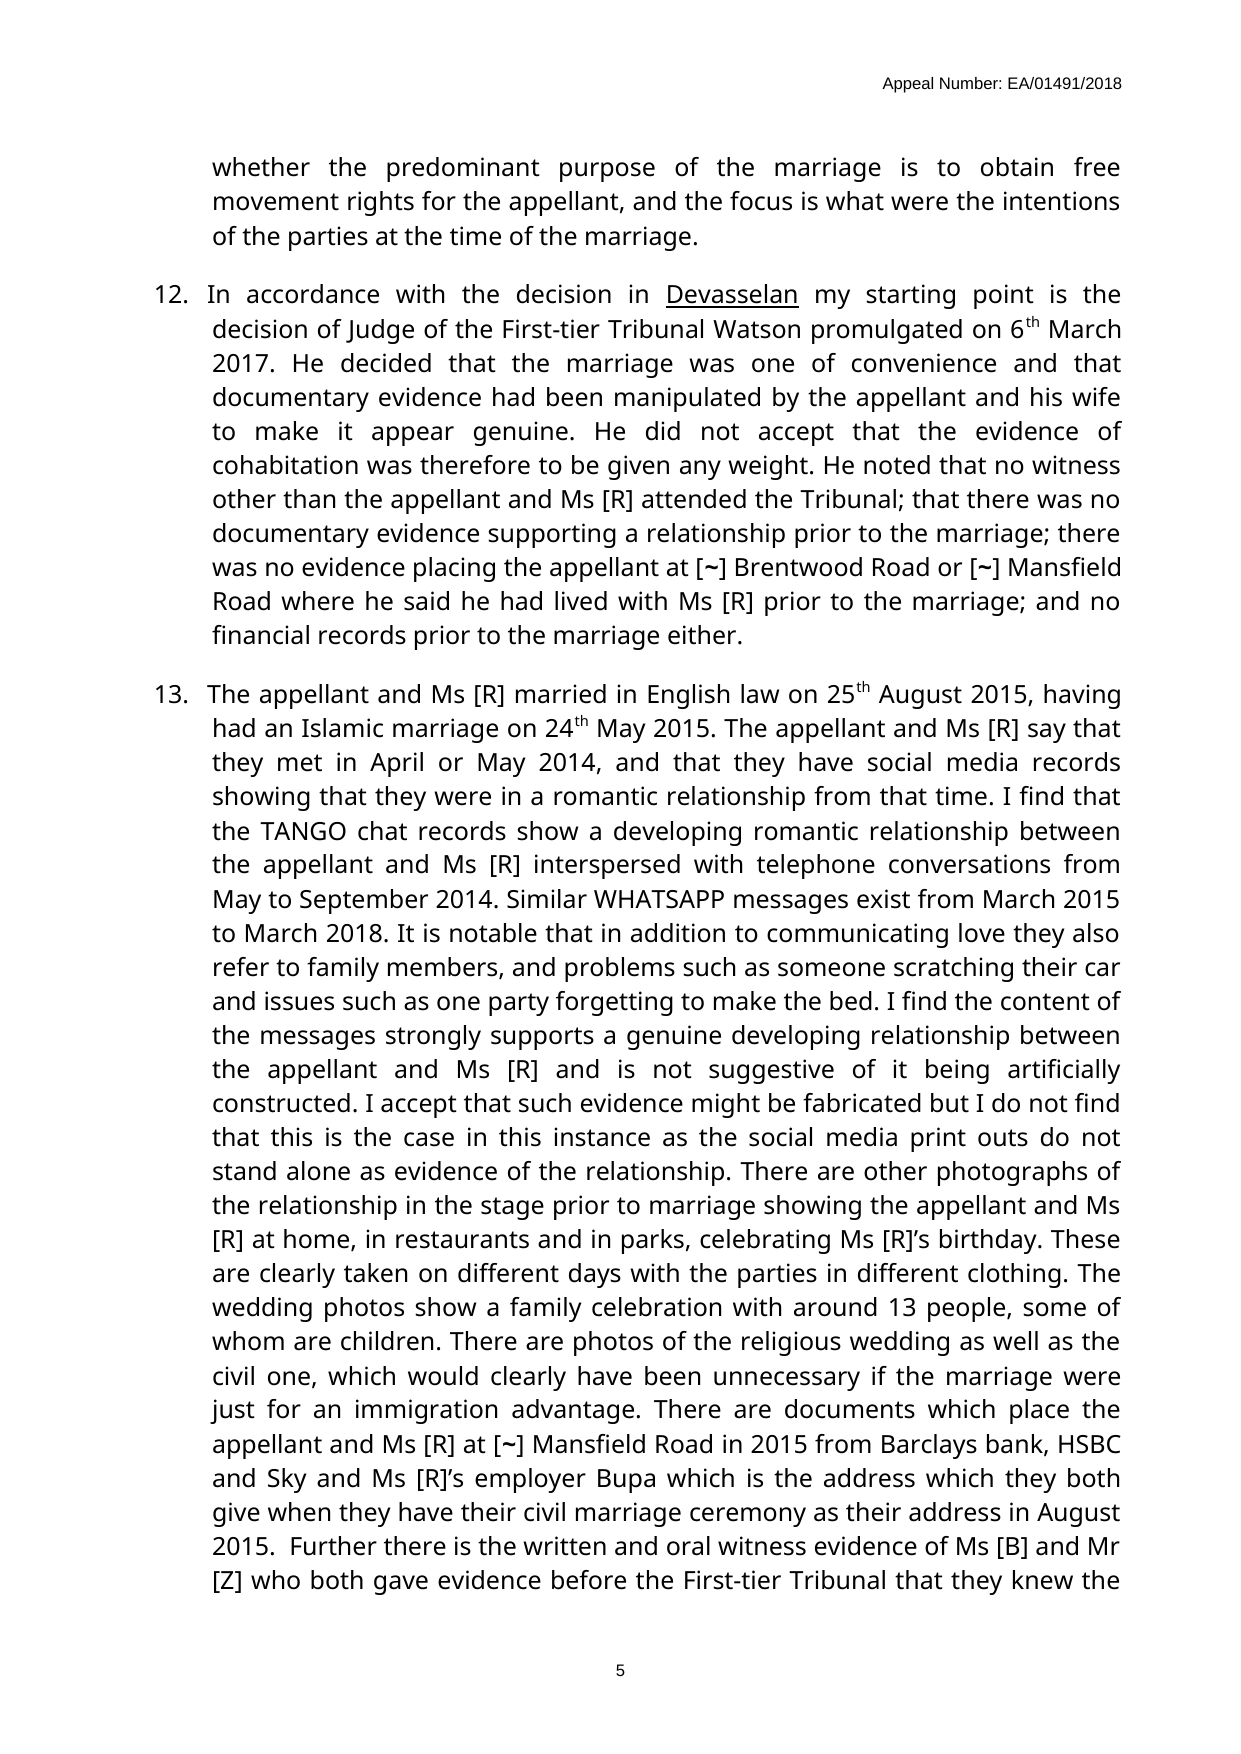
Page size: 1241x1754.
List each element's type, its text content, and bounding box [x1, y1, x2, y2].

list In accordance with the decision in Devasselan my starting point is the decision of Judge of the First-tier Tribunal Watson promulgated on 6th March 2017. He decided that the marriage was one of convenience and that documentary evidence had been manipulated by the appellant and his wife to make it appear genuine. He did not accept that the evidence of cohabitation was therefore to be given any weight. He noted that no witness other than the appellant and Ms [R] attended the Tribunal; that there was no documentary evidence supporting a relationship prior to the marriage; there was no evidence placing the appellant at [~] Brentwood Road or [~] Mansfield Road where he said he had lived with Ms [R] prior to the marriage; and no financial records prior to the marriage either. [154, 277, 1122, 652]
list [154, 677, 1122, 1597]
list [154, 150, 1122, 252]
